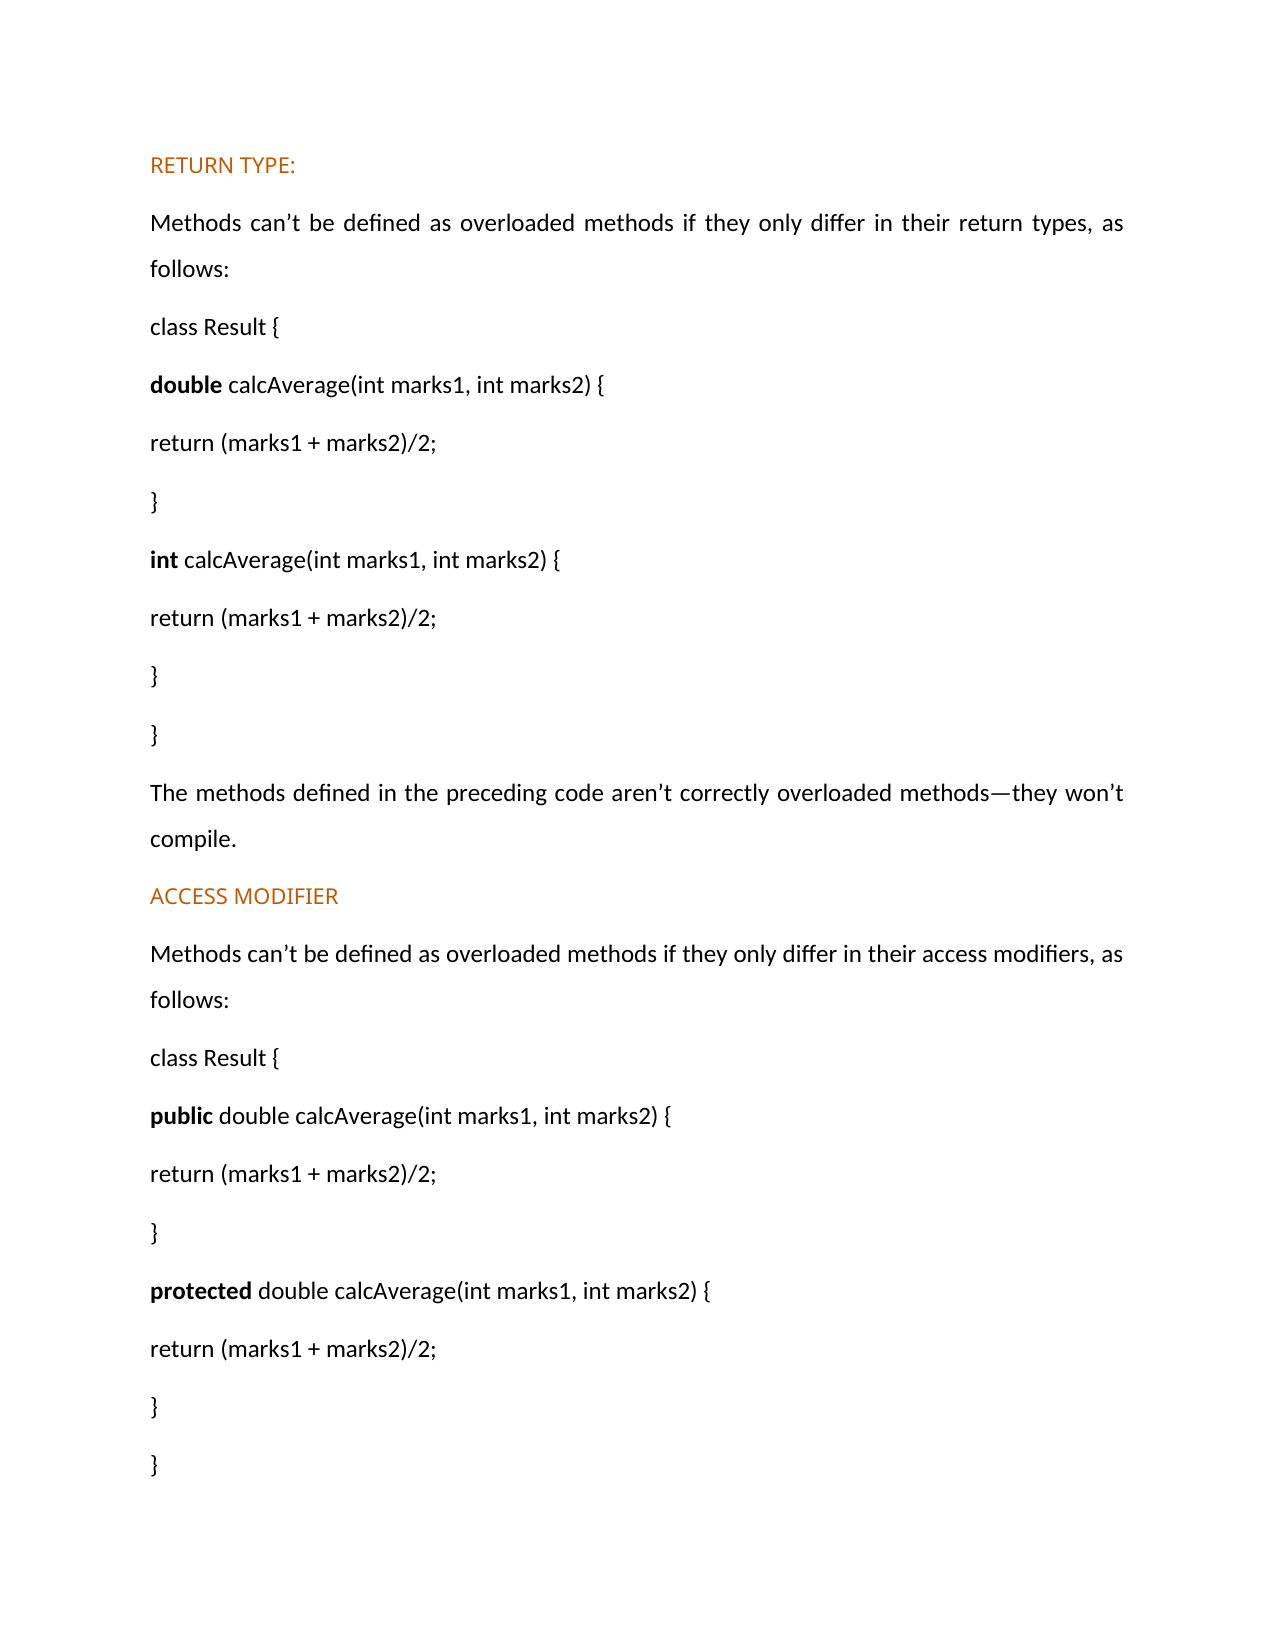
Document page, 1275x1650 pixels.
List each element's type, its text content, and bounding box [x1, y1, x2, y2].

text } [150, 661, 1125, 691]
text return (marks1 + marks2)/2; [150, 1333, 1125, 1364]
text } [150, 1450, 1125, 1480]
text Methods can’t be defined as overloaded methods if they only differ in their return types, as follows: [150, 207, 1125, 283]
text } [150, 1217, 1125, 1247]
text } [150, 486, 1125, 516]
text protected double calcAverage(int marks1, int marks2) { [150, 1275, 1125, 1306]
text RETURN TYPE: [150, 150, 1125, 180]
text class Result { [150, 1042, 1125, 1073]
text return (marks1 + marks2)/2; [150, 428, 1125, 458]
text ACCESS MODIFIER [150, 881, 1125, 911]
text return (marks1 + marks2)/2; [150, 1158, 1125, 1189]
text double calcAverage(int marks1, int marks2) { [150, 369, 1125, 400]
text class Result { [150, 311, 1125, 342]
text return (marks1 + marks2)/2; [150, 602, 1125, 633]
text } [150, 719, 1125, 749]
text public double calcAverage(int marks1, int marks2) { [150, 1100, 1125, 1131]
text Methods can’t be defined as overloaded methods if they only differ in their access modifiers, as follows: [150, 938, 1125, 1014]
text int calcAverage(int marks1, int marks2) { [150, 544, 1125, 574]
text } [150, 1391, 1125, 1422]
text The methods defined in the preceding code aren’t correctly overloaded methods—they won’t compile. [150, 777, 1125, 853]
